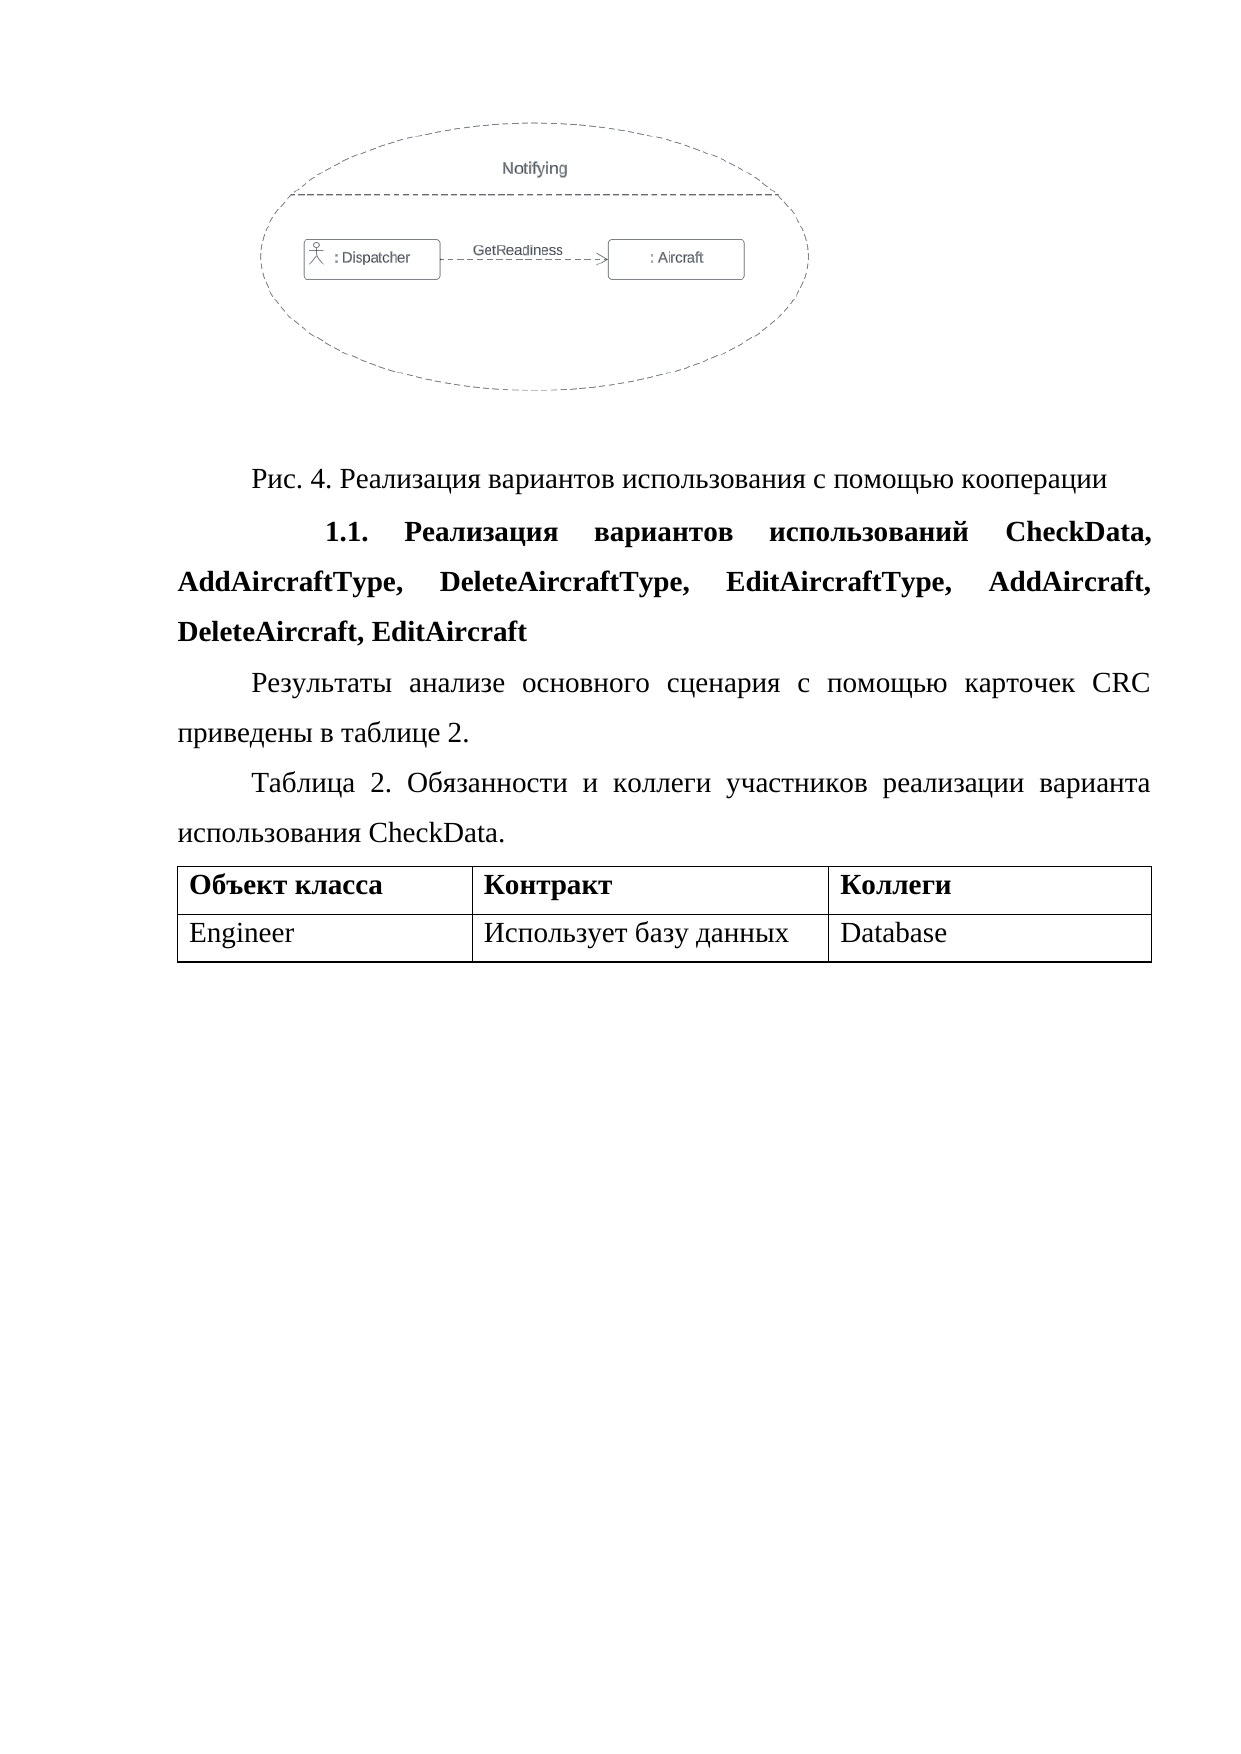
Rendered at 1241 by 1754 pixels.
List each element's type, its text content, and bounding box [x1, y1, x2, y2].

picture [251, 118, 815, 391]
text 1.1. Реализация вариантов использований CheckData, AddAircraftType, DeleteAircraftType, EditAircraftType, AddAircraft, DeleteAircraft, EditAircraft [177, 514, 1152, 648]
table_header Коллеги [829, 867, 1151, 914]
table_cell Engineer [178, 915, 472, 961]
table_cell Database [829, 915, 1151, 961]
text Таблица 2. Обязанности и коллеги участников реализации варианта использования CheckData. [177, 765, 1152, 849]
table_header Контракт [473, 867, 828, 914]
table_header Объект класса [178, 867, 472, 914]
table_cell Использует базу данных [473, 915, 828, 961]
text Рис. 4. Реализация вариантов использования с помощью кооперации [177, 462, 1152, 495]
text Результаты анализе основного сценария с помощью карточек CRC приведены в таблице 2. [177, 665, 1152, 748]
